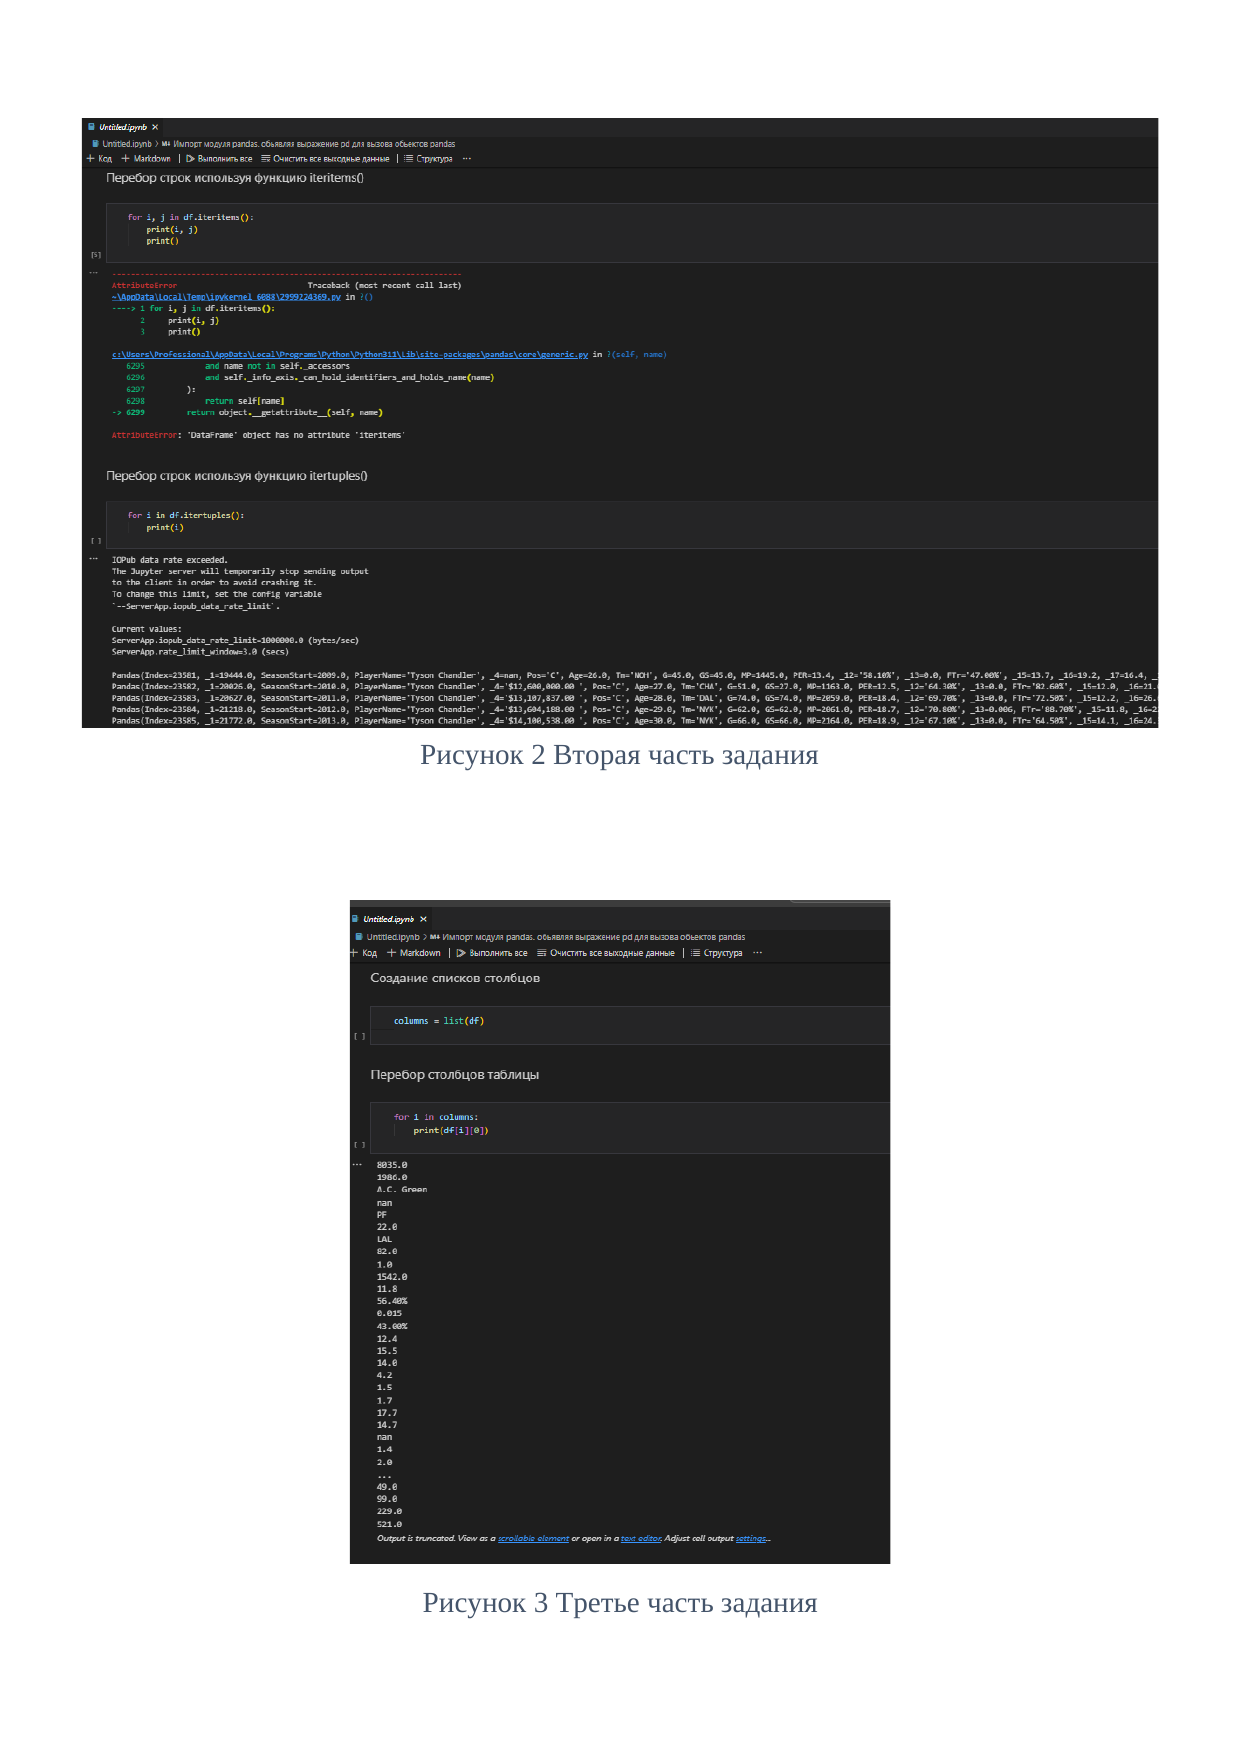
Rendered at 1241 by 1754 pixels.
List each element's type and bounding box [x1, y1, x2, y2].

picture [349, 900, 891, 1563]
picture [81, 118, 1159, 728]
